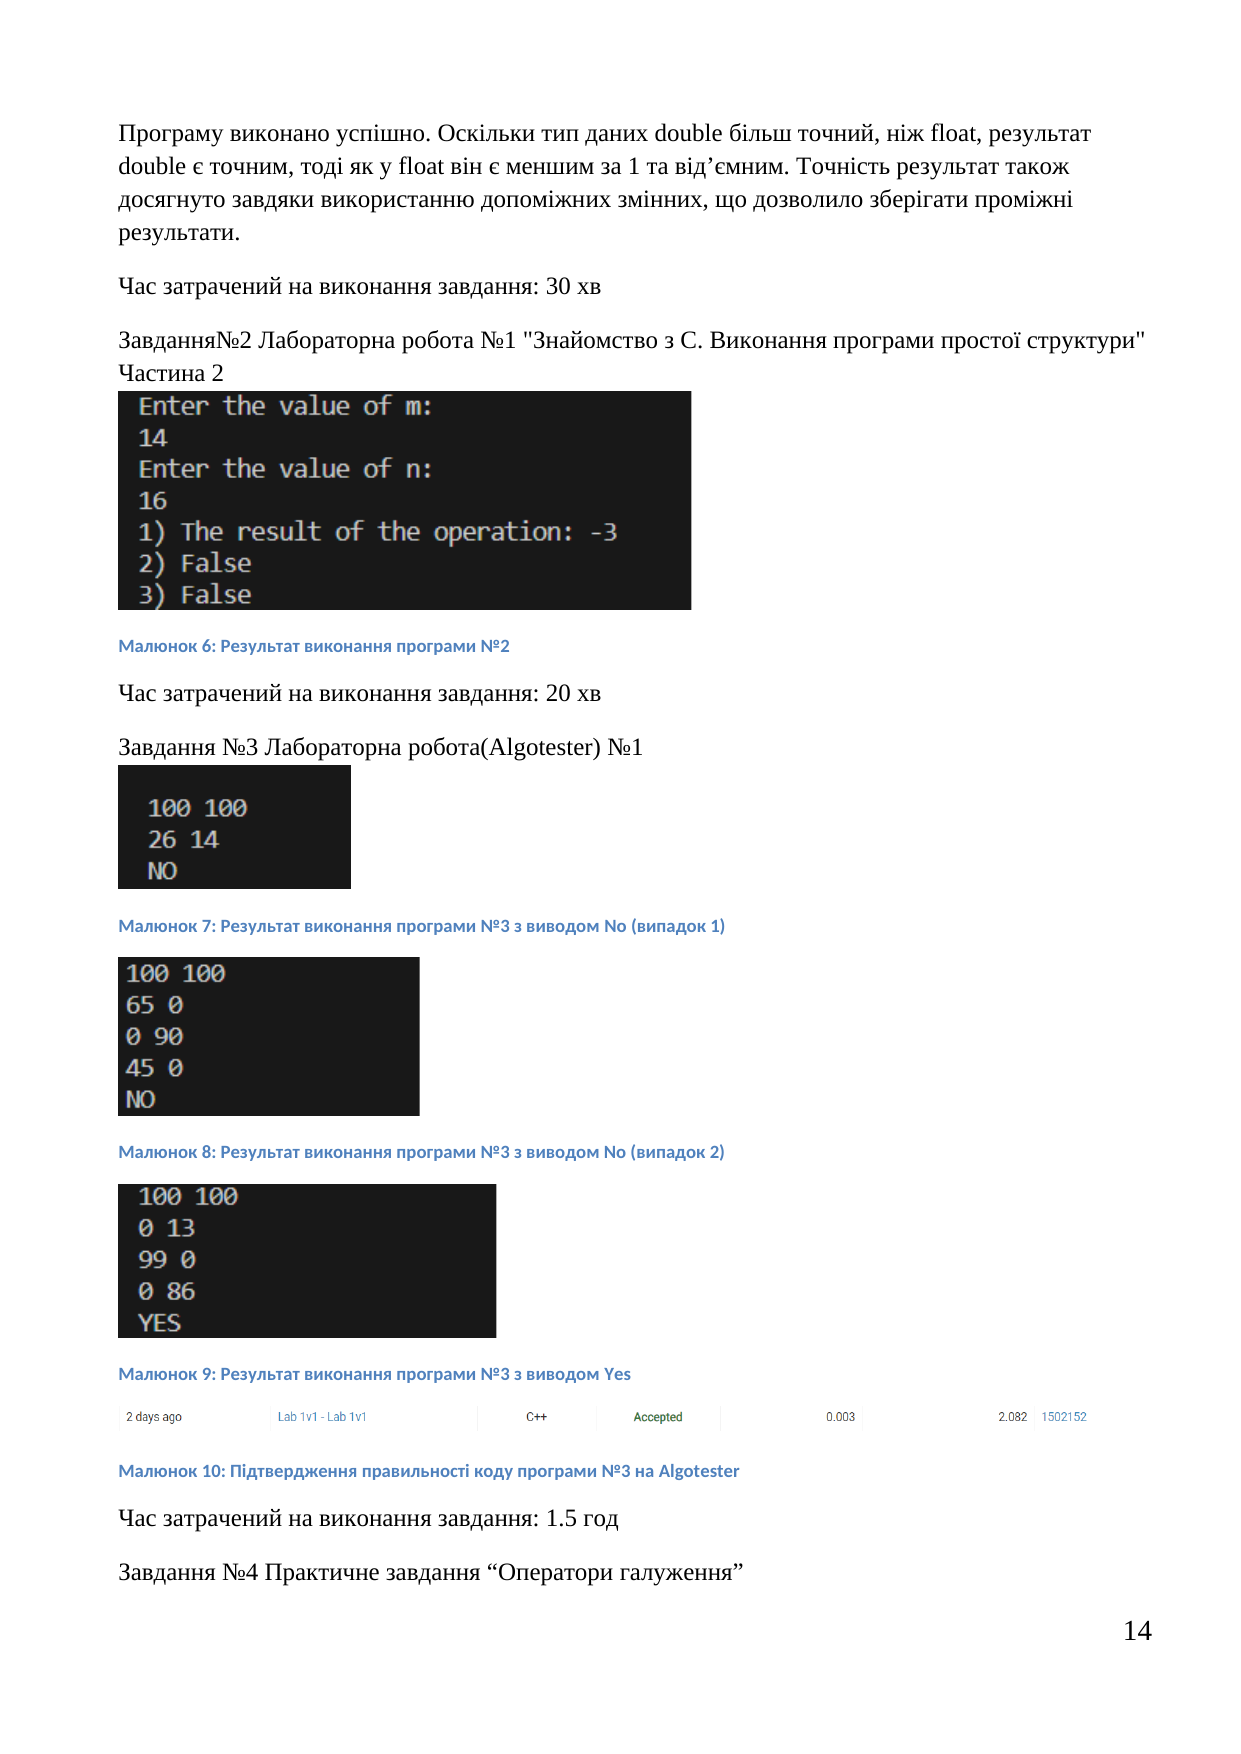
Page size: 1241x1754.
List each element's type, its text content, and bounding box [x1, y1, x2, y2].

picture [118, 391, 692, 610]
picture [118, 765, 351, 889]
text Завдання №3 Лабораторна робота(Algotester) №1 [118, 732, 1152, 761]
text Час затрачений на виконання завдання: 20 хв [118, 678, 1152, 707]
picture [118, 957, 420, 1116]
text Програму виконано успішно. Оскільки тип даних double більш точний, ніж float, результат double є точним, тоді як у float він є меншим за 1 та від’ємним. Точність результат також досягнуто завдяки використанню допоміжних змінних, що дозволило зберігати проміжні результати. [118, 118, 1152, 246]
picture [118, 1406, 1152, 1431]
text Завдання №4 Практичне завдання “Оператори галуження” [118, 1557, 1152, 1585]
text Час затрачений на виконання завдання: 1.5 год [118, 1503, 1152, 1531]
text Завдання№2 Лабораторна робота №1 "Знайомство з С. Виконання програми простої структури" Частина 2 [118, 325, 1152, 387]
text Час затрачений на виконання завдання: 30 хв [118, 271, 1152, 300]
picture [118, 1184, 497, 1338]
